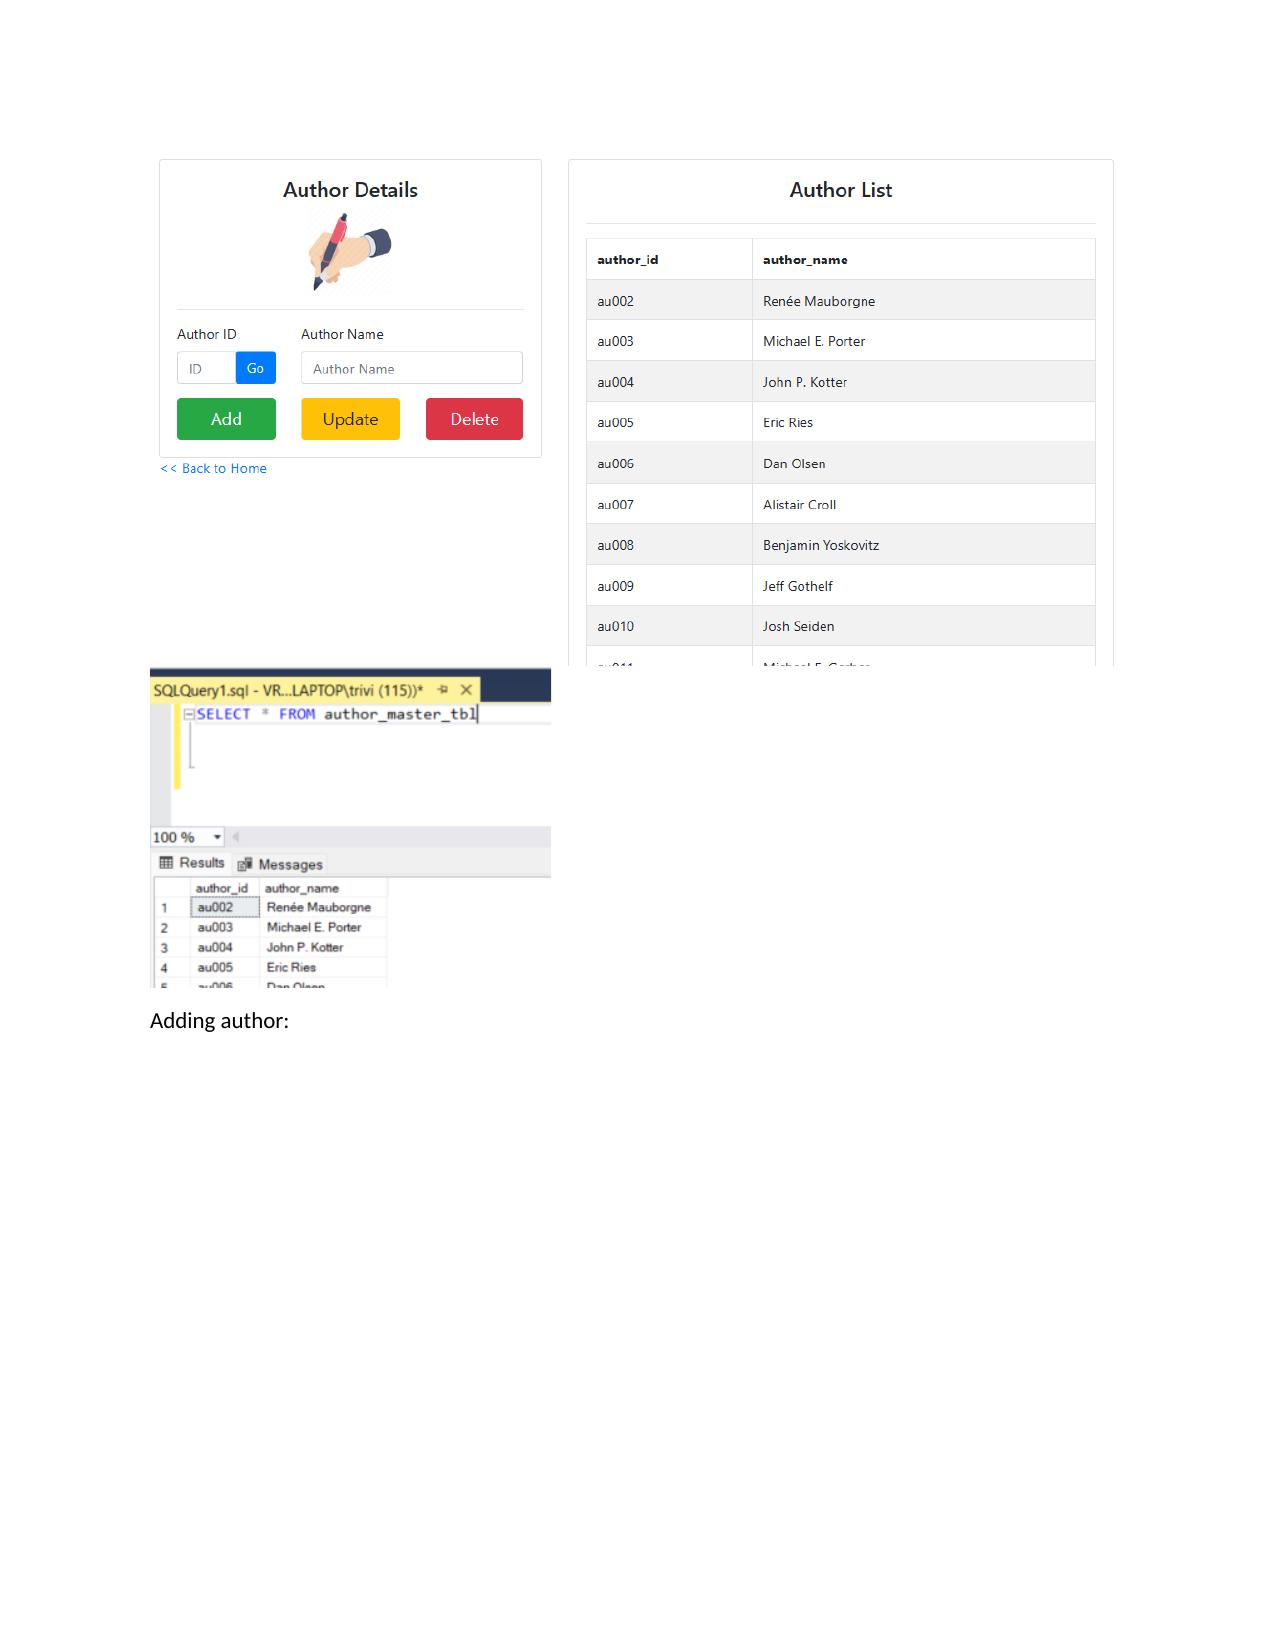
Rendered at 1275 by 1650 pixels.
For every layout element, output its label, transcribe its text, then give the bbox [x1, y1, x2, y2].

text Adding author: [150, 1007, 1125, 1035]
picture [150, 667, 552, 988]
picture [150, 150, 1125, 666]
